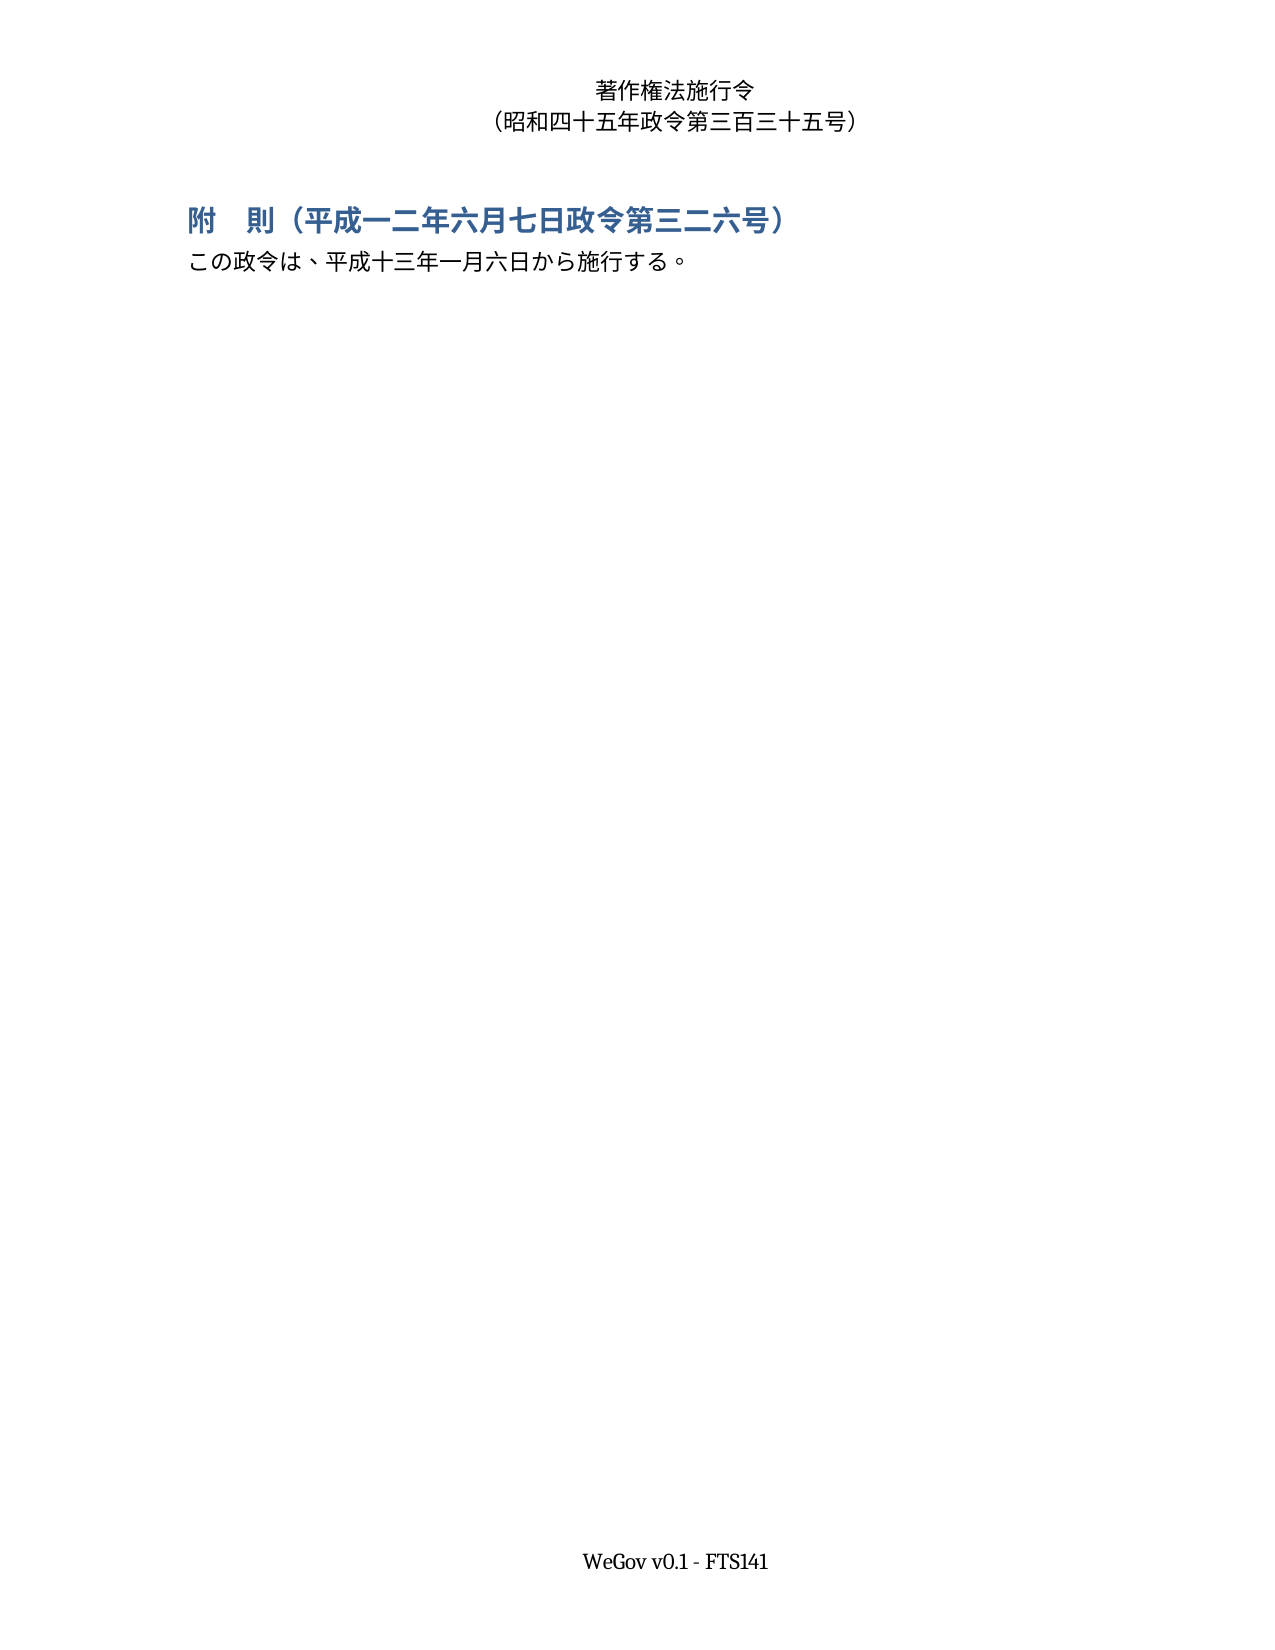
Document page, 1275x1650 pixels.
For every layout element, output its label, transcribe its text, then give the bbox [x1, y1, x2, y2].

subtitle 附 則（平成一二年六月七日政令第三二六号） [187, 200, 1087, 240]
text この政令は、平成十三年一月六日から施行する。 [187, 246, 1087, 277]
